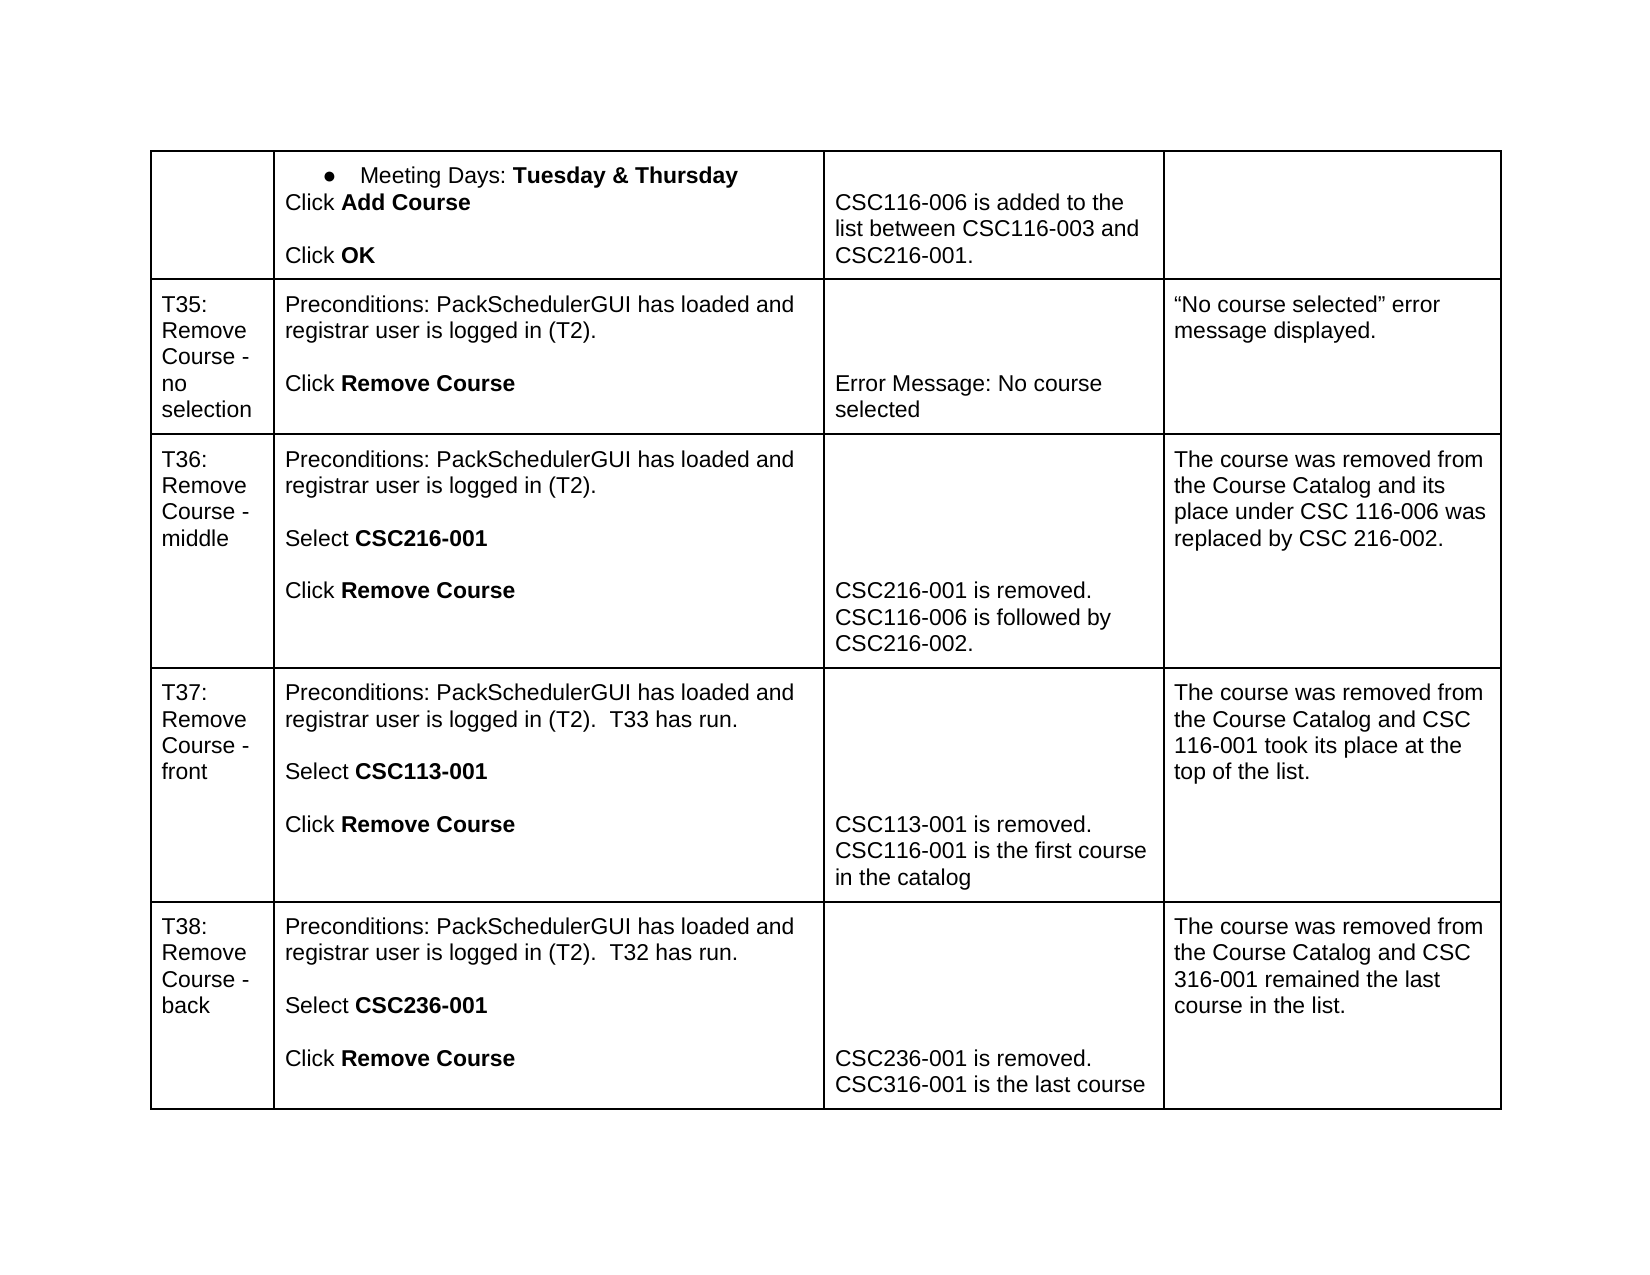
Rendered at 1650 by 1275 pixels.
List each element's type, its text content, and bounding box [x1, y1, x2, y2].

table_cell The course was removed from the Course Catalog and its place under CSC 116-006 was replaced by CSC 216-002. [1165, 435, 1500, 667]
table_cell The course was removed from the Course Catalog and CSC 116-001 took its place at the top of the list. [1165, 669, 1500, 901]
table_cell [152, 903, 273, 1108]
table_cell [152, 152, 273, 278]
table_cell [825, 152, 1163, 278]
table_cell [275, 903, 823, 1108]
table_cell T35: Remove Course - no selection [152, 280, 273, 433]
table_cell CSC113-001 is removed. CSC116-001 is the first course in the catalog [825, 669, 1163, 901]
table_cell Error Message: No course selected [825, 280, 1163, 433]
table_cell Preconditions: PackSchedulerGUI has loaded and registrar user is logged in (T2). T33 has run. Select CSC113-001 Click Remove Course [275, 669, 823, 901]
table_cell Preconditions: PackSchedulerGUI has loaded and registrar user is logged in (T2). Click Remove Course [275, 280, 823, 433]
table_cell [1165, 152, 1500, 278]
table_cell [275, 152, 823, 278]
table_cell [1165, 903, 1500, 1108]
table_cell T37: Remove Course - front [152, 669, 273, 901]
table_cell “No course selected” error message displayed. [1165, 280, 1500, 433]
table_cell Preconditions: PackSchedulerGUI has loaded and registrar user is logged in (T2). Select CSC216-001 Click Remove Course [275, 435, 823, 667]
table_cell T36: Remove Course - middle [152, 435, 273, 667]
table_cell CSC216-001 is removed. CSC116-006 is followed by CSC216-002. [825, 435, 1163, 667]
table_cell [825, 903, 1163, 1108]
